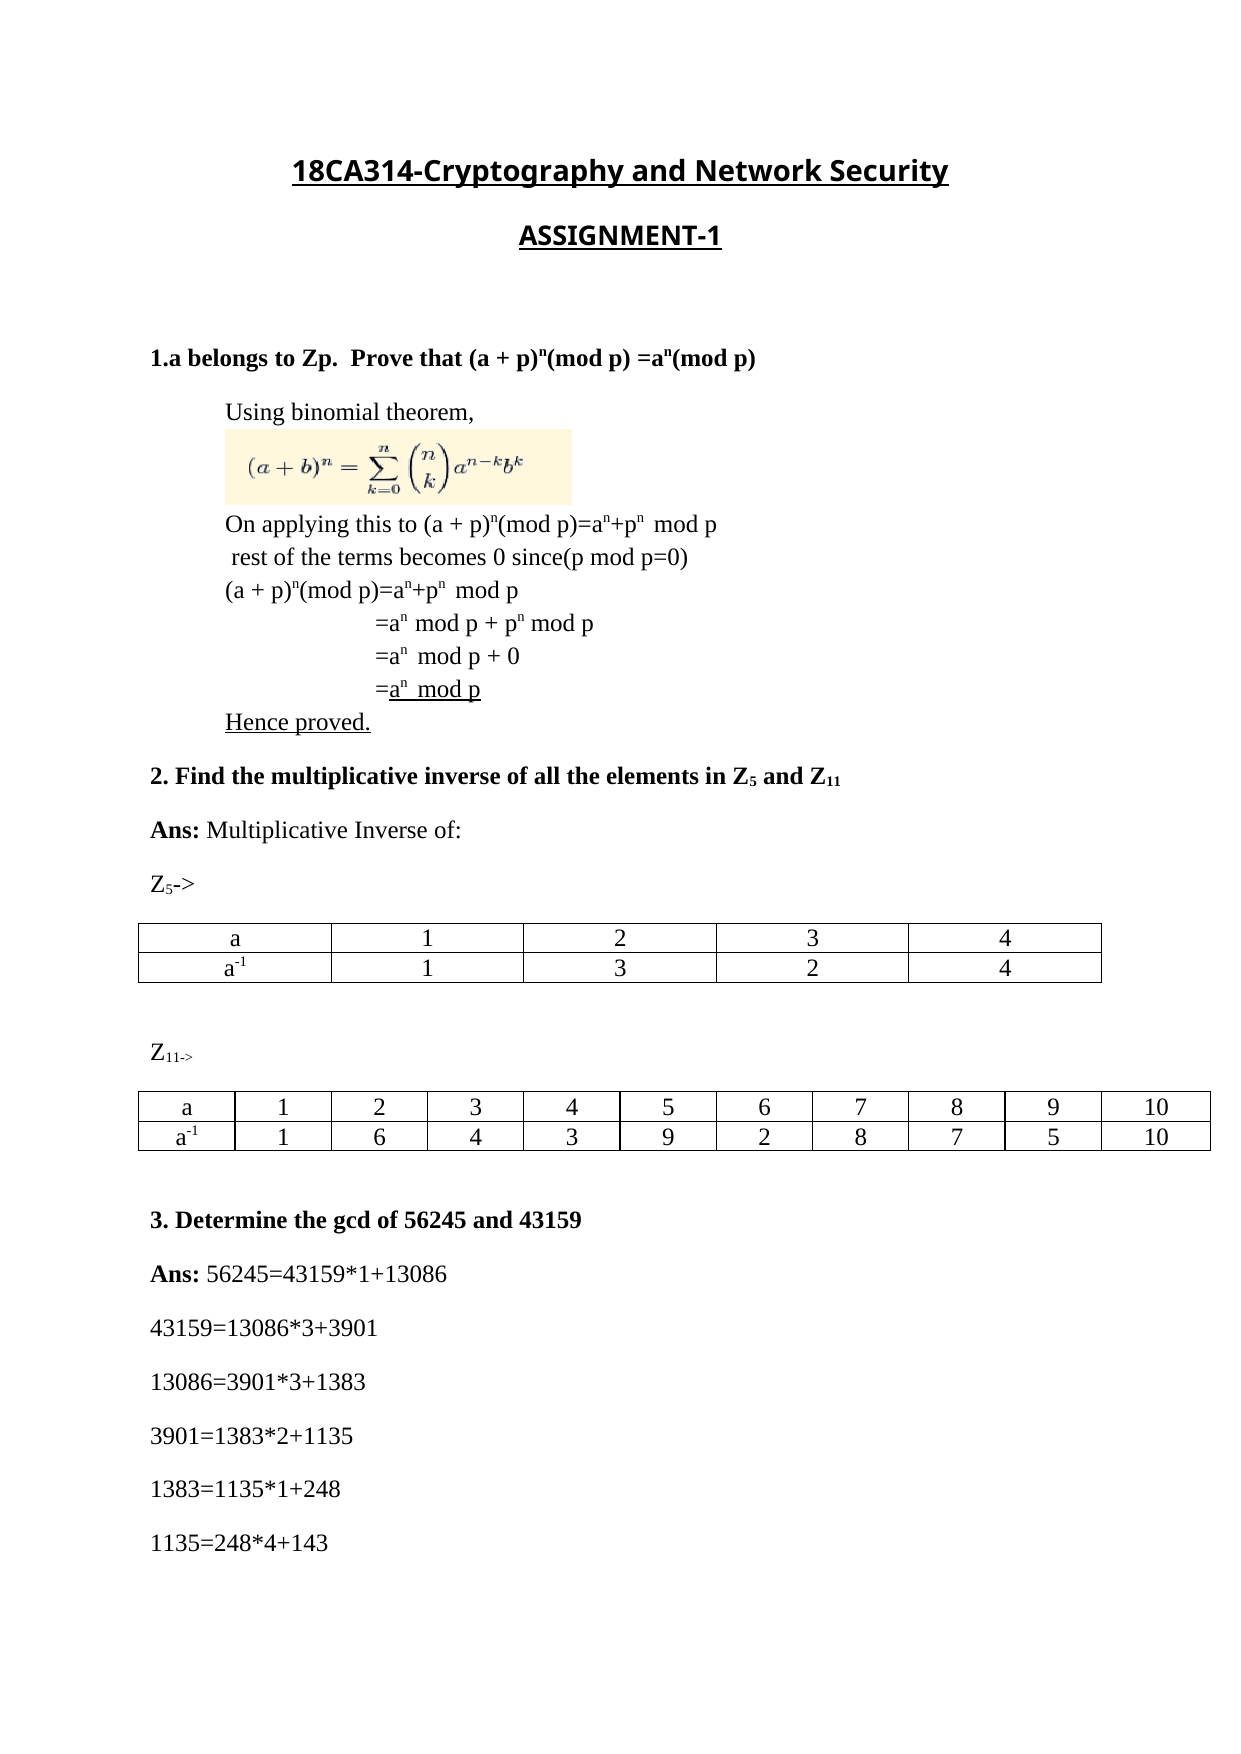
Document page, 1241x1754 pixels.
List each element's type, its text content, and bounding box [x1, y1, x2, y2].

text Z5-> [150, 869, 1090, 897]
text 43159=13086*3+3901 [150, 1313, 1090, 1342]
table_cell 5 [1006, 1122, 1101, 1150]
table_cell 6 [332, 1122, 427, 1150]
table_cell 2 [717, 1122, 812, 1150]
table_cell 7 [909, 1122, 1004, 1150]
table_cell 4 [909, 953, 1101, 982]
list On applying this to (a + p)n(mod p)=an+pn mod p [225, 509, 1090, 538]
list rest of the terms becomes 0 since(p mod p=0) [225, 542, 1090, 571]
text 3901=1383*2+1135 [150, 1421, 1090, 1449]
table_cell 1 [332, 953, 523, 982]
text ASSIGNMENT-1 [150, 216, 1090, 253]
table_header 8 [909, 1092, 1004, 1121]
table_header 2 [524, 924, 716, 952]
list =an mod p [225, 674, 1090, 703]
text 1383=1135*1+248 [150, 1474, 1090, 1503]
table_header 4 [524, 1092, 619, 1121]
table_header 3 [717, 924, 908, 952]
table_cell 3 [524, 953, 716, 982]
table_header 5 [621, 1092, 716, 1121]
table_cell 3 [524, 1122, 619, 1150]
text 18CA314-Cryptography and Network Security [150, 150, 1090, 190]
table_cell 2 [717, 953, 908, 982]
table_header a [139, 924, 331, 952]
table_cell 8 [813, 1122, 908, 1150]
table_header 1 [236, 1092, 331, 1121]
text 3. Determine the gcd of 56245 and 43159 [150, 1205, 1090, 1234]
table_header 4 [909, 924, 1101, 952]
table_header a [139, 1092, 234, 1121]
table_cell a-1 [139, 1122, 234, 1150]
table_cell a-1 [139, 953, 331, 982]
table_header 7 [813, 1092, 908, 1121]
list Hence proved. [225, 707, 1090, 736]
text Ans: 56245=43159*1+13086 [150, 1259, 1090, 1288]
text 1.a belongs to Zp. Prove that (a + p)n(mod p) =an(mod p) [150, 343, 1090, 372]
list (a + p)n(mod p)=an+pn mod p [225, 575, 1090, 604]
table_header 9 [1006, 1092, 1101, 1121]
list =an mod p + pn mod p [225, 608, 1090, 637]
table_cell 1 [236, 1122, 331, 1150]
table_header 2 [332, 1092, 427, 1121]
table_header 6 [717, 1092, 812, 1121]
text 2. Find the multiplicative inverse of all the elements in Z5 and Z11 [150, 761, 1090, 790]
table_cell 4 [428, 1122, 523, 1150]
text 1135=248*4+143 [150, 1528, 1090, 1557]
table_header 10 [1102, 1092, 1210, 1121]
table_header 3 [428, 1092, 523, 1121]
text Z11-> [150, 1037, 1090, 1066]
table_header 1 [332, 924, 523, 952]
text 13086=3901*3+1383 [150, 1367, 1090, 1396]
list =an mod p + 0 [225, 641, 1090, 670]
table_cell 10 [1102, 1122, 1210, 1150]
picture [225, 429, 572, 505]
text Ans: Multiplicative Inverse of: [150, 815, 1090, 843]
table_cell 9 [621, 1122, 716, 1150]
list Using binomial theorem, [225, 397, 1090, 426]
